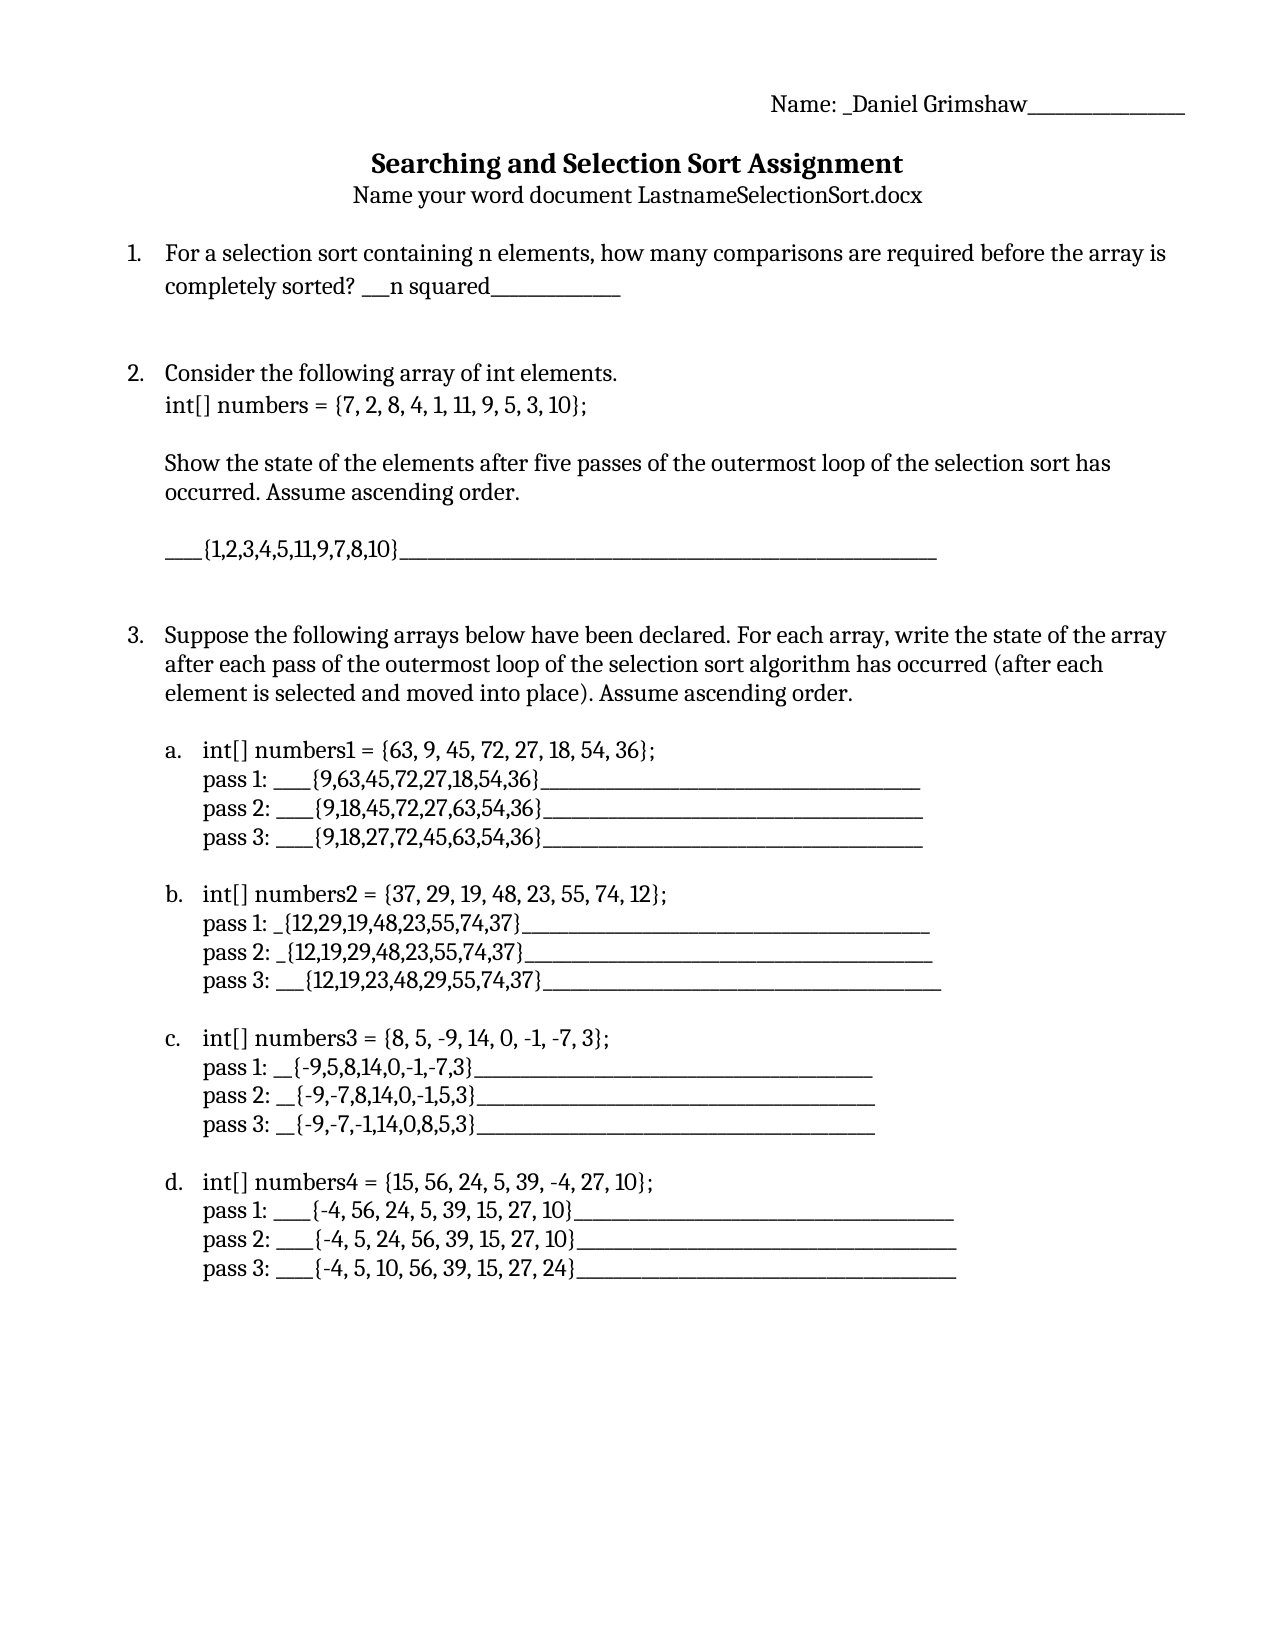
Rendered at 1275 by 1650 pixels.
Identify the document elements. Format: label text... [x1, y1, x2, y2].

list pass 2: __{-9,-7,8,14,0,-1,5,3}___________________________________________ [202, 1081, 1185, 1110]
list Suppose the following arrays below have been declared. For each array, write the state of the array after each pass of the outermost loop of the selection sort algorithm has occurred (after each element is selected and moved into place). Assume ascending order. [127, 621, 1185, 708]
list For a selection sort containing n elements, how many comparisons are required before the array is completely sorted? ___n squared______________ [127, 238, 1185, 300]
list int[] numbers2 = {37, 29, 19, 48, 23, 55, 74, 12}; [165, 880, 1185, 909]
text ____{1,2,3,4,5,11,9,7,8,10}__________________________________________________________ [90, 535, 1185, 564]
list pass 3: ____{-4, 5, 10, 56, 39, 15, 27, 24}_________________________________________ [202, 1254, 1185, 1283]
list pass 3: __{-9,-7,-1,14,0,8,5,3}___________________________________________ [202, 1110, 1185, 1139]
list pass 3: ____{9,18,27,72,45,63,54,36}_________________________________________ [202, 823, 1185, 851]
list pass 1: ____{9,63,45,72,27,18,54,36}_________________________________________ [202, 765, 1185, 794]
list pass 1: _{12,29,19,48,23,55,74,37}____________________________________________ [202, 909, 1185, 938]
list int[] numbers3 = {8, 5, -9, 14, 0, -1, -7, 3}; [165, 1024, 1185, 1053]
list pass 2: ____{9,18,45,72,27,63,54,36}_________________________________________ [202, 794, 1185, 823]
list pass 2: _{12,19,29,48,23,55,74,37}____________________________________________ [202, 938, 1185, 966]
list pass 1: __{-9,5,8,14,0,-1,-7,3}___________________________________________ [202, 1053, 1185, 1081]
list Consider the following array of int elements. [127, 358, 1185, 387]
list pass 1: ____{-4, 56, 24, 5, 39, 15, 27, 10}_________________________________________ [202, 1196, 1185, 1225]
text Show the state of the elements after five passes of the outermost loop of the selection sort has occurred. Assume ascending order. [165, 449, 1185, 506]
text int[] numbers = {7, 2, 8, 4, 1, 11, 9, 5, 3, 10}; [90, 391, 1185, 420]
list pass 3: ___{12,19,23,48,29,55,74,37}___________________________________________ [202, 966, 1185, 995]
text Name: _Daniel Grimshaw_________________ [90, 90, 1185, 119]
text Searching and Selection Sort Assignment [90, 147, 1185, 181]
text Name your word document LastnameSelectionSort.docx [90, 181, 1185, 210]
list int[] numbers4 = {15, 56, 24, 5, 39, -4, 27, 10}; [165, 1168, 1185, 1196]
list pass 2: ____{-4, 5, 24, 56, 39, 15, 27, 10}_________________________________________ [202, 1225, 1185, 1254]
list int[] numbers1 = {63, 9, 45, 72, 27, 18, 54, 36}; [165, 736, 1185, 765]
